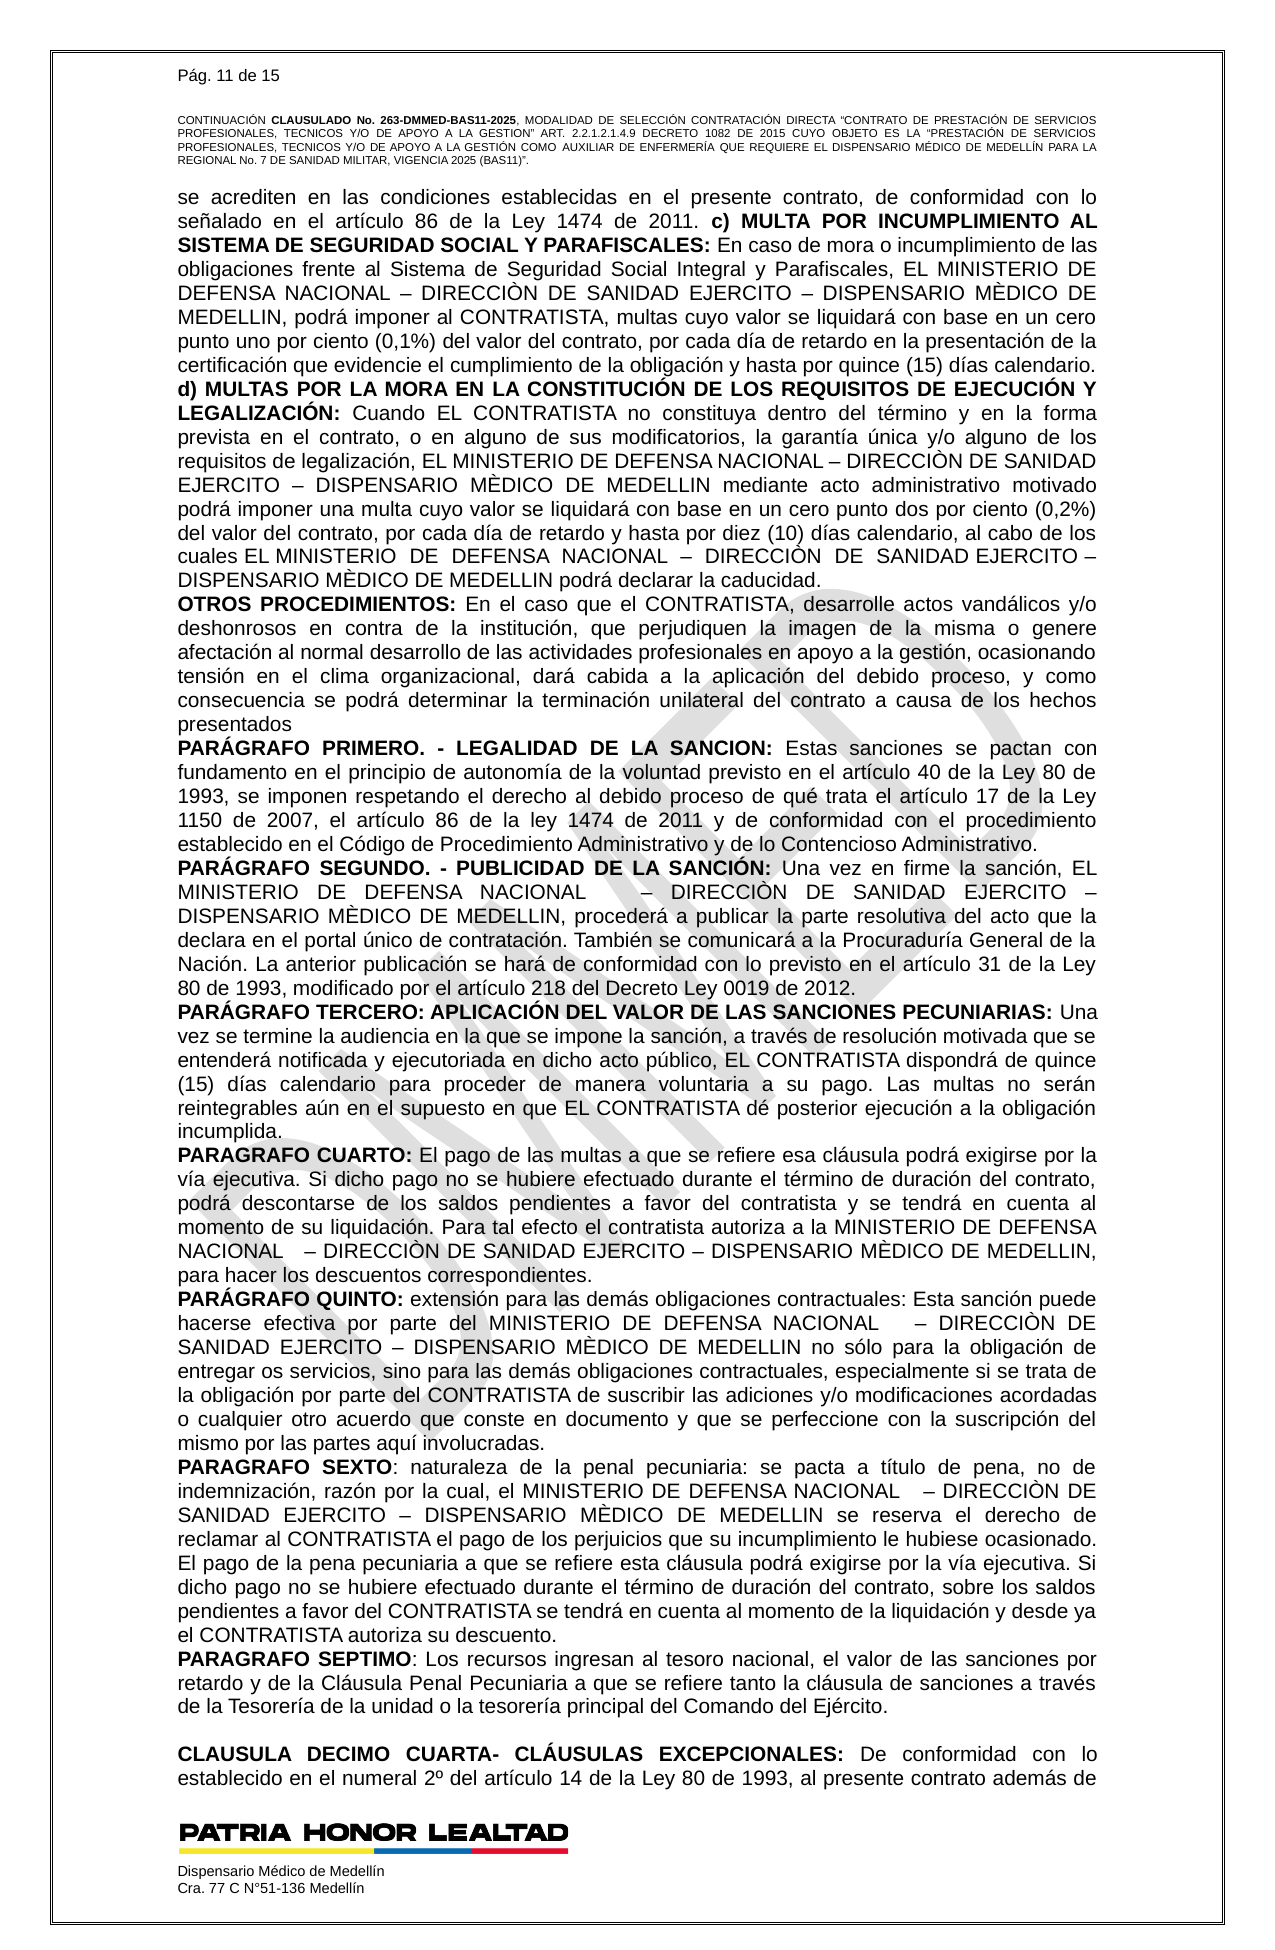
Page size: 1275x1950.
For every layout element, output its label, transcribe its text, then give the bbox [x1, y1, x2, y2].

text PARAGRAFO SEXTO: naturaleza de la penal pecuniaria: se pacta a título de pena, no de indemnización, razón por la cual, el MINISTERIO DE DEFENSA NACIONAL – DIRECCIÒN DE SANIDAD EJERCITO – DISPENSARIO MÈDICO DE MEDELLIN se reserva el derecho de reclamar al CONTRATISTA el pago de los perjuicios que su incumplimiento le hubiese ocasionado. El pago de la pena pecuniaria a que se refiere esta cláusula podrá exigirse por la vía ejecutiva. Si dicho pago no se hubiere efectuado durante el término de duración del contrato, sobre los saldos pendientes a favor del CONTRATISTA se tendrá en cuenta al momento de la liquidación y desde ya el CONTRATISTA autoriza su descuento. [177, 1455, 1098, 1646]
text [177, 185, 1098, 592]
picture [179, 1823, 569, 1854]
text PARÁGRAFO TERCERO: APLICACIÓN DEL VALOR DE LAS SANCIONES PECUNIARIAS: Una vez se termine la audiencia en la que se impone la sanción, a través de resolución motivada que se entenderá notificada y ejecutoriada en dicho acto público, EL CONTRATISTA dispondrá de quince (15) días calendario para proceder de manera voluntaria a su pago. Las multas no serán reintegrables aún en el supuesto en que EL CONTRATISTA dé posterior ejecución a la obligación incumplida. [177, 999, 1098, 1143]
text PARÁGRAFO QUINTO: extensión para las demás obligaciones contractuales: Esta sanción puede hacerse efectiva por parte del MINISTERIO DE DEFENSA NACIONAL – DIRECCIÒN DE SANIDAD EJERCITO – DISPENSARIO MÈDICO DE MEDELLIN no sólo para la obligación de entregar os servicios, sino para las demás obligaciones contractuales, especialmente si se trata de la obligación por parte del CONTRATISTA de suscribir las adiciones y/o modificaciones acordadas o cualquier otro acuerdo que conste en documento y que se perfeccione con la suscripción del mismo por las partes aquí involucradas. [177, 1287, 1098, 1455]
text PARAGRAFO CUARTO: El pago de las multas a que se refiere esa cláusula podrá exigirse por la vía ejecutiva. Si dicho pago no se hubiere efectuado durante el término de duración del contrato, podrá descontarse de los saldos pendientes a favor del contratista y se tendrá en cuenta al momento de su liquidación. Para tal efecto el contratista autoriza a la MINISTERIO DE DEFENSA NACIONAL – DIRECCIÒN DE SANIDAD EJERCITO – DISPENSARIO MÈDICO DE MEDELLIN, para hacer los descuentos correspondientes. [177, 1143, 1098, 1287]
text PARAGRAFO SEPTIMO: Los recursos ingresan al tesoro nacional, el valor de las sanciones por retardo y de la Cláusula Penal Pecuniaria a que se refiere tanto la cláusula de sanciones a través de la Tesorería de la unidad o la tesorería principal del Comando del Ejército. [177, 1646, 1098, 1718]
text PARÁGRAFO PRIMERO. - LEGALIDAD DE LA SANCION: Estas sanciones se pactan con fundamento en el principio de autonomía de la voluntad previsto en el artículo 40 de la Ley 80 de 1993, se imponen respetando el derecho al debido proceso de qué trata el artículo 17 de la Ley 1150 de 2007, el artículo 86 de la ley 1474 de 2011 y de conformidad con el procedimiento establecido en el Código de Procedimiento Administrativo y de lo Contencioso Administrativo. [177, 736, 1098, 856]
text PARÁGRAFO SEGUNDO. - PUBLICIDAD DE LA SANCIÓN: Una vez en firme la sanción, EL MINISTERIO DE DEFENSA NACIONAL – DIRECCIÒN DE SANIDAD EJERCITO – DISPENSARIO MÈDICO DE MEDELLIN, procederá a publicar la parte resolutiva del acto que la declara en el portal único de contratación. También se comunicará a la Procuraduría General de la Nación. La anterior publicación se hará de conformidad con lo previsto en el artículo 31 de la Ley 80 de 1993, modificado por el artículo 218 del Decreto Ley 0019 de 2012. [177, 856, 1098, 999]
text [177, 1742, 1098, 1790]
text OTROS PROCEDIMIENTOS: En el caso que el CONTRATISTA, desarrolle actos vandálicos y/o deshonrosos en contra de la institución, que perjudiquen la imagen de la misma o genere afectación al normal desarrollo de las actividades profesionales en apoyo a la gestión, ocasionando tensión en el clima organizacional, dará cabida a la aplicación del debido proceso, y como consecuencia se podrá determinar la terminación unilateral del contrato a causa de los hechos presentados [177, 592, 1098, 736]
